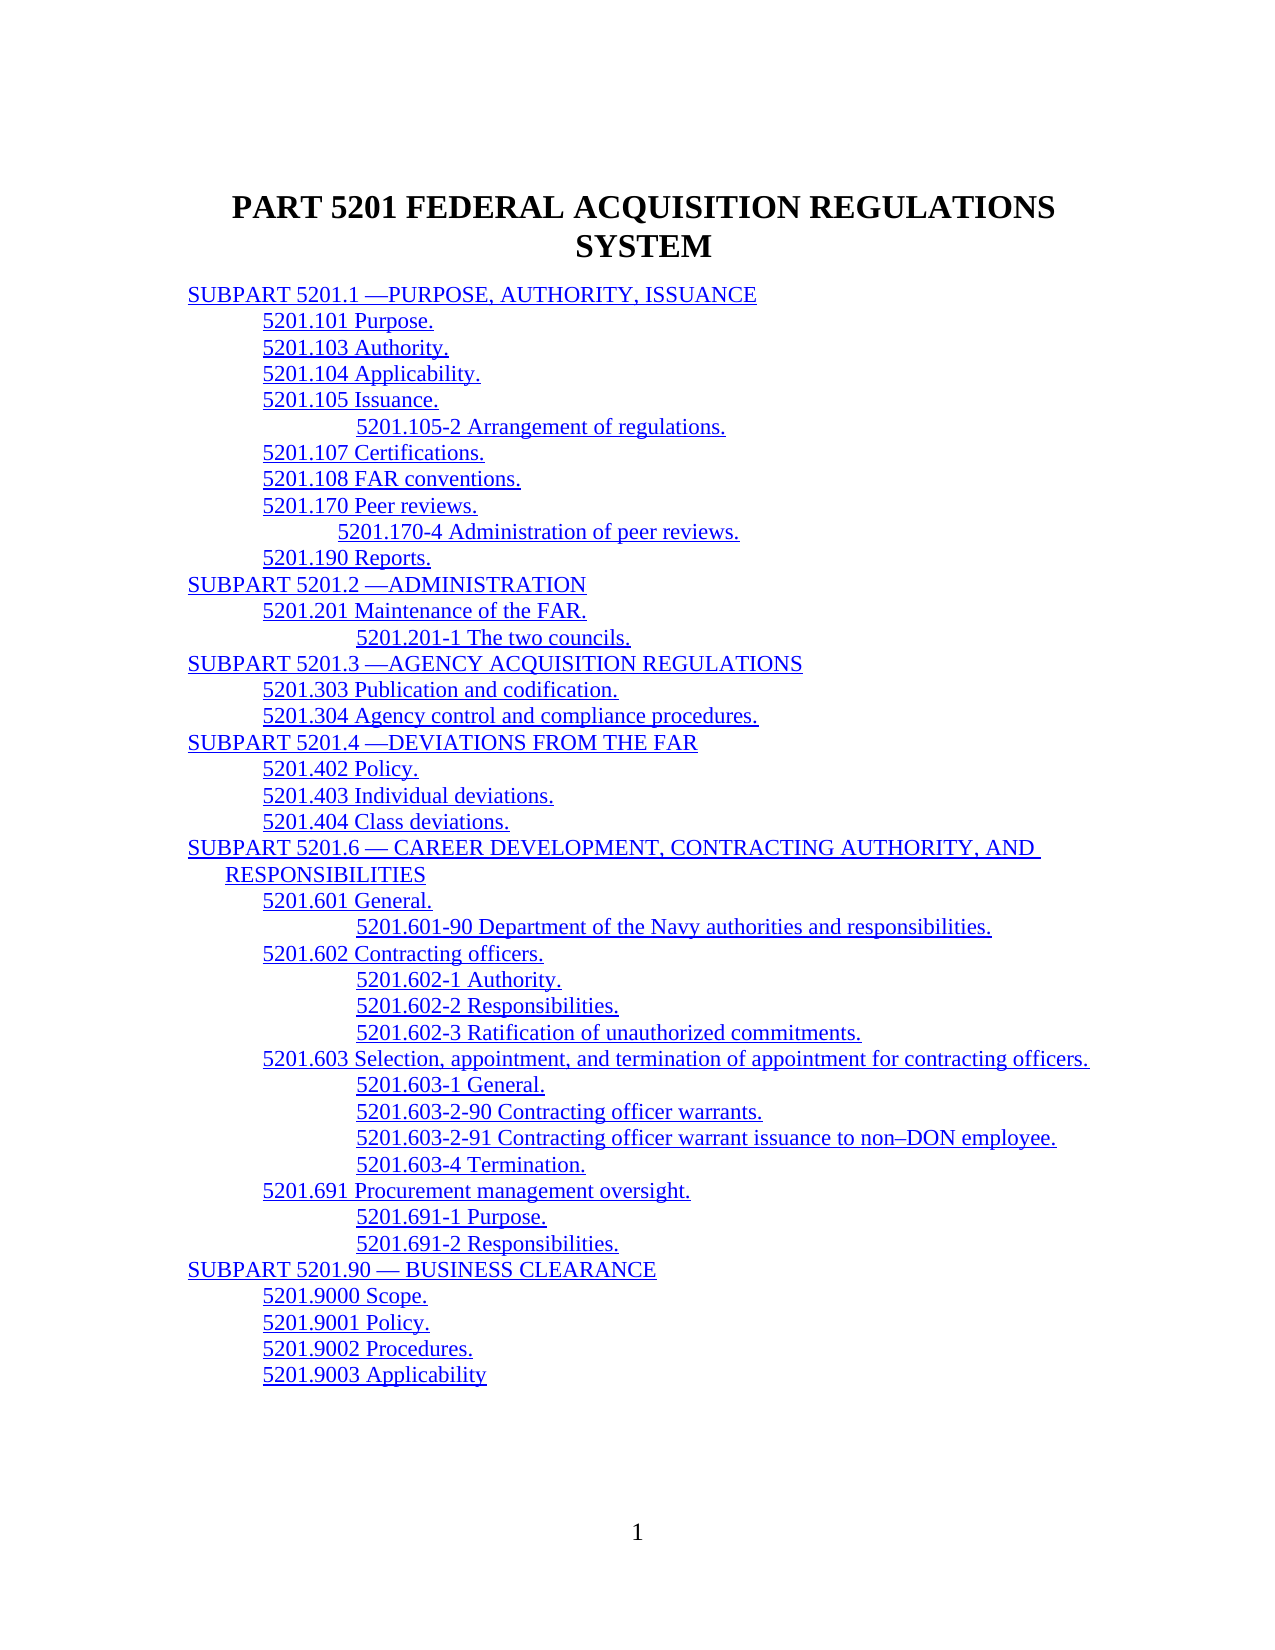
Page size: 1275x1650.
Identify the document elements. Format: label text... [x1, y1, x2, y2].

text 5201.601 General. [262, 887, 1125, 913]
text 5201.105 Issuance. [262, 386, 1125, 413]
text 5201.691-2 Responsibilities. [356, 1230, 1125, 1256]
text 5201.303 Publication and codification. [262, 676, 1125, 703]
text 5201.190 Reports. [262, 544, 1125, 571]
text 5201.603-2-90 Contracting officer warrants. [356, 1098, 1125, 1124]
text 5201.201 Maintenance of the FAR. [262, 597, 1125, 623]
text 5201.9003 Applicability [262, 1361, 1125, 1388]
text 5201.603 Selection, appointment, and termination of appointment for contracting officers. [262, 1045, 1125, 1072]
text 5201.691-1 Purpose. [356, 1203, 1125, 1230]
text 5201.404 Class deviations. [262, 808, 1125, 834]
text 5201.304 Agency control and compliance procedures. [262, 703, 1125, 729]
text 5201.104 Applicability. [262, 360, 1125, 386]
text SUBPART 5201.6 — CAREER DEVELOPMENT, CONTRACTING AUTHORITY, AND RESPONSIBILITIES [187, 834, 1125, 887]
text 5201.402 Policy. [262, 755, 1125, 782]
text SUBPART 5201.4 —DEVIATIONS FROM THE FAR [187, 729, 1125, 755]
text SUBPART 5201.3 —AGENCY ACQUISITION REGULATIONS [187, 650, 1125, 676]
text 5201.691 Procurement management oversight. [262, 1177, 1125, 1203]
text SUBPART 5201.90 — BUSINESS CLEARANCE [187, 1256, 1125, 1282]
text SUBPART 5201.1 —PURPOSE, AUTHORITY, ISSUANCE [187, 281, 1125, 307]
text 5201.170-4 Administration of peer reviews. [337, 518, 1125, 544]
text 5201.403 Individual deviations. [262, 782, 1125, 808]
text 5201.9000 Scope. [262, 1282, 1125, 1309]
text SUBPART 5201.2 —ADMINISTRATION [187, 571, 1125, 597]
text 5201.108 FAR conventions. [262, 465, 1125, 492]
text 5201.602-3 Ratification of unauthorized commitments. [356, 1019, 1125, 1045]
text 5201.603-1 General. [356, 1072, 1125, 1098]
text 5201.103 Authority. [262, 334, 1125, 360]
subtitle PART 5201 FEDERAL ACQUISITION REGULATIONS SYSTEM [162, 187, 1125, 264]
text 5201.9002 Procedures. [262, 1335, 1125, 1361]
text 5201.603-2-91 Contracting officer warrant issuance to non–DON employee. [356, 1124, 1125, 1151]
text 5201.601-90 Department of the Navy authorities and responsibilities. [356, 913, 1125, 940]
text 5201.603-4 Termination. [356, 1151, 1125, 1177]
text 5201.170 Peer reviews. [262, 492, 1125, 518]
text 5201.201-1 The two councils. [356, 623, 1125, 650]
text 5201.105-2 Arrangement of regulations. [356, 413, 1125, 439]
text 5201.9001 Policy. [262, 1309, 1125, 1335]
text 5201.101 Purpose. [262, 307, 1125, 334]
text 5201.107 Certifications. [262, 439, 1125, 465]
text 5201.602-2 Responsibilities. [356, 992, 1125, 1019]
text 5201.602-1 Authority. [356, 966, 1125, 992]
text 5201.602 Contracting officers. [262, 940, 1125, 966]
